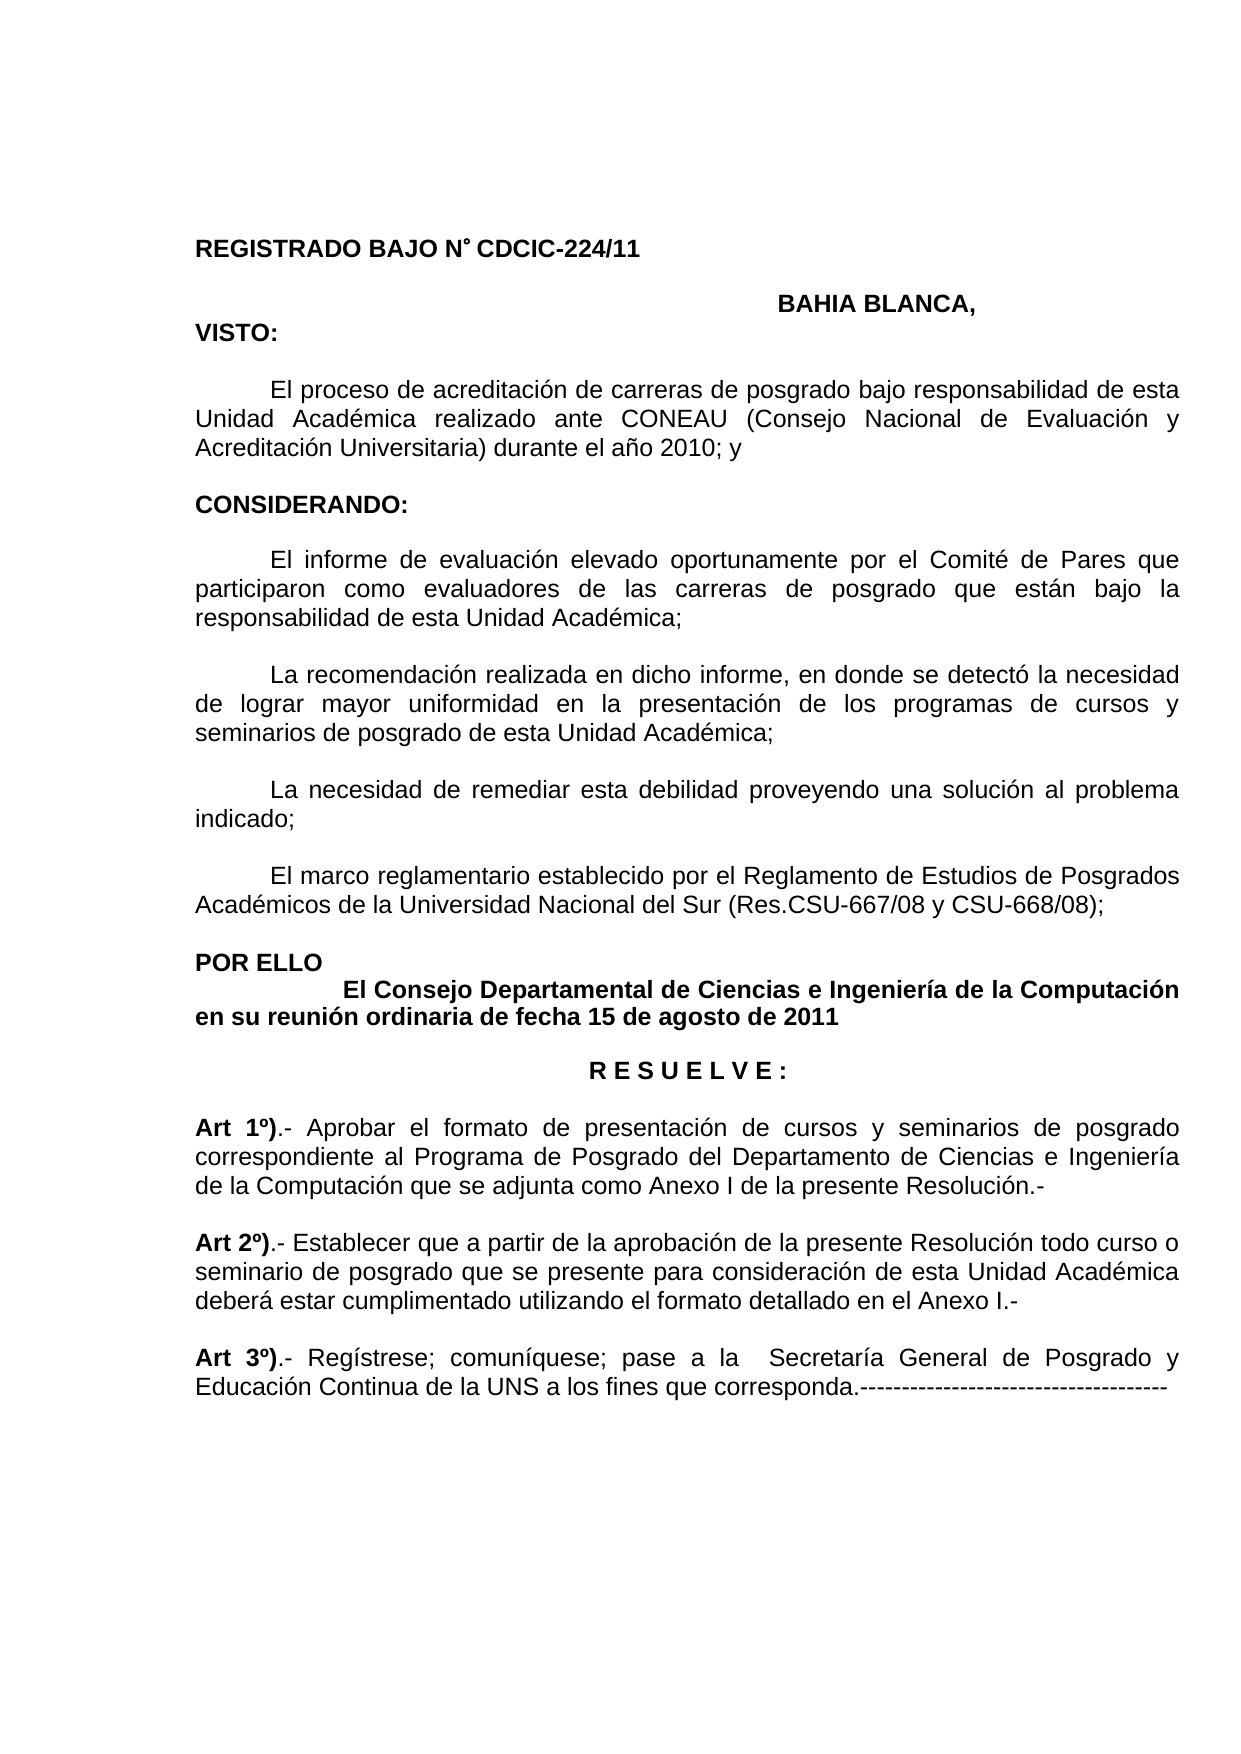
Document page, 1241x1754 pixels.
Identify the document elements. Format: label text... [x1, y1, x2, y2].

text BAHIA BLANCA, [195, 290, 1181, 317]
text POR ELLO [195, 948, 1181, 976]
text El informe de evaluación elevado oportunamente por el Comité de Pares que participaron como evaluadores de las carreras de posgrado que están bajo la responsabilidad de esta Unidad Académica; [195, 545, 1181, 631]
text CONSIDERANDO: [195, 490, 1181, 519]
text La necesidad de remediar esta debilidad proveyendo una solución al problema indicado; [195, 775, 1181, 833]
text La recomendación realizada en dicho informe, en donde se detectó la necesidad de lograr mayor uniformidad en la presentación de los programas de cursos y seminarios de posgrado de esta Unidad Académica; [195, 660, 1181, 746]
text Art 1º).- Aprobar el formato de presentación de cursos y seminarios de posgrado correspondiente al Programa de Posgrado del Departamento de Ciencias e Ingeniería de la Computación que se adjunta como Anexo I de la presente Resolución.- [195, 1113, 1181, 1200]
text El proceso de acreditación de carreras de posgrado bajo responsabilidad de esta Unidad Académica realizado ante CONEAU (Consejo Nacional de Evaluación y Acreditación Universitaria) durante el año 2010; y [195, 375, 1181, 461]
text Art 2º).- Establecer que a partir de la aprobación de la presente Resolución todo curso o seminario de posgrado que se presente para consideración de esta Unidad Académica deberá estar cumplimentado utilizando el formato detallado en el Anexo I.- [195, 1228, 1181, 1315]
text REGISTRADO BAJO N CDCIC-224/11 [195, 236, 1181, 263]
text El marco reglamentario establecido por el Reglamento de Estudios de Posgrados Académicos de la Universidad Nacional del Sur (Res.CSU-667/08 y CSU-668/08); [195, 861, 1181, 919]
text El Consejo Departamental de Ciencias e Ingeniería de la Computación en su reunión ordinaria de fecha 15 de agosto de 2011 [195, 976, 1181, 1031]
text Art 3º).- Regístrese; comuníquese; pase a la Secretaría General de Posgrado y Educación Continua de la UNS a los fines que corresponda.------------------------------------- [195, 1343, 1181, 1401]
text VISTO: [195, 317, 1181, 346]
text R E S U E L V E : [195, 1058, 1181, 1085]
